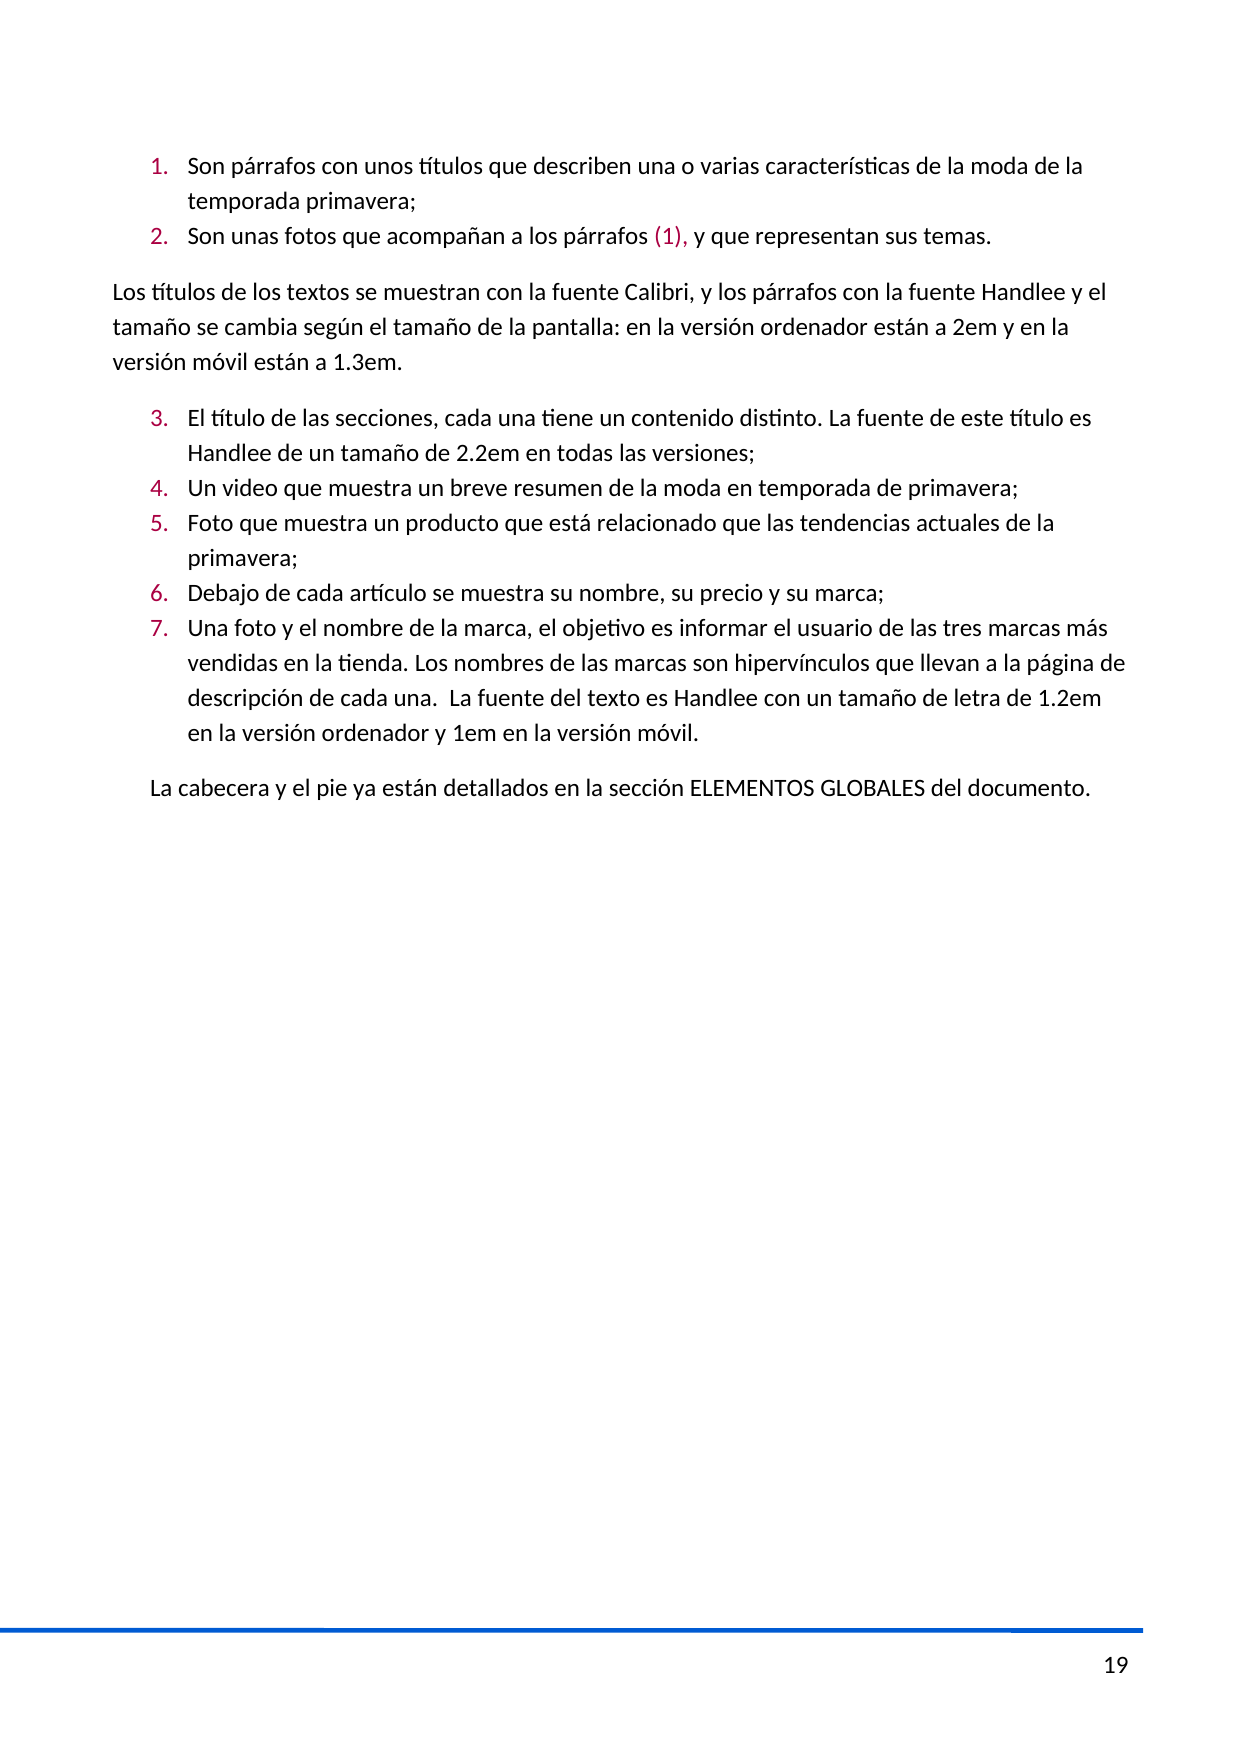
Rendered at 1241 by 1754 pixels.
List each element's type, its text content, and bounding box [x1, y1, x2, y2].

text Los títulos de los textos se muestran con la fuente Calibri, y los párrafos con la fuente Handlee y el tamaño se cambia según el tamaño de la pantalla: en la versión ordenador están a 2em y en la versión móvil están a 1.3em. [112, 276, 1128, 376]
list Una foto y el nombre de la marca, el objetivo es informar el usuario de las tres marcas más vendidas en la tienda. Los nombres de las marcas son hipervínculos que llevan a la página de descripción de cada una. La fuente del texto es Handlee con un tamaño de letra de 1.2em en la versión ordenador y 1em en la versión móvil. [150, 612, 1128, 747]
list Son párrafos con unos títulos que describen una o varias características de la moda de la temporada primavera; [150, 150, 1128, 216]
text La cabecera y el pie ya están detallados en la sección ELEMENTOS GLOBALES del documento. [150, 772, 1128, 803]
list El título de las secciones, cada una tiene un contenido distinto. La fuente de este título es Handlee de un tamaño de 2.2em en todas las versiones; [150, 402, 1128, 467]
list Foto que muestra un producto que está relacionado que las tendencias actuales de la primavera; [150, 507, 1128, 572]
list Un video que muestra un breve resumen de la moda en temporada de primavera; [150, 472, 1128, 502]
list Son unas fotos que acompañan a los párrafos (1), y que representan sus temas. [150, 220, 1128, 251]
list Debajo de cada artículo se muestra su nombre, su precio y su marca; [150, 577, 1128, 607]
